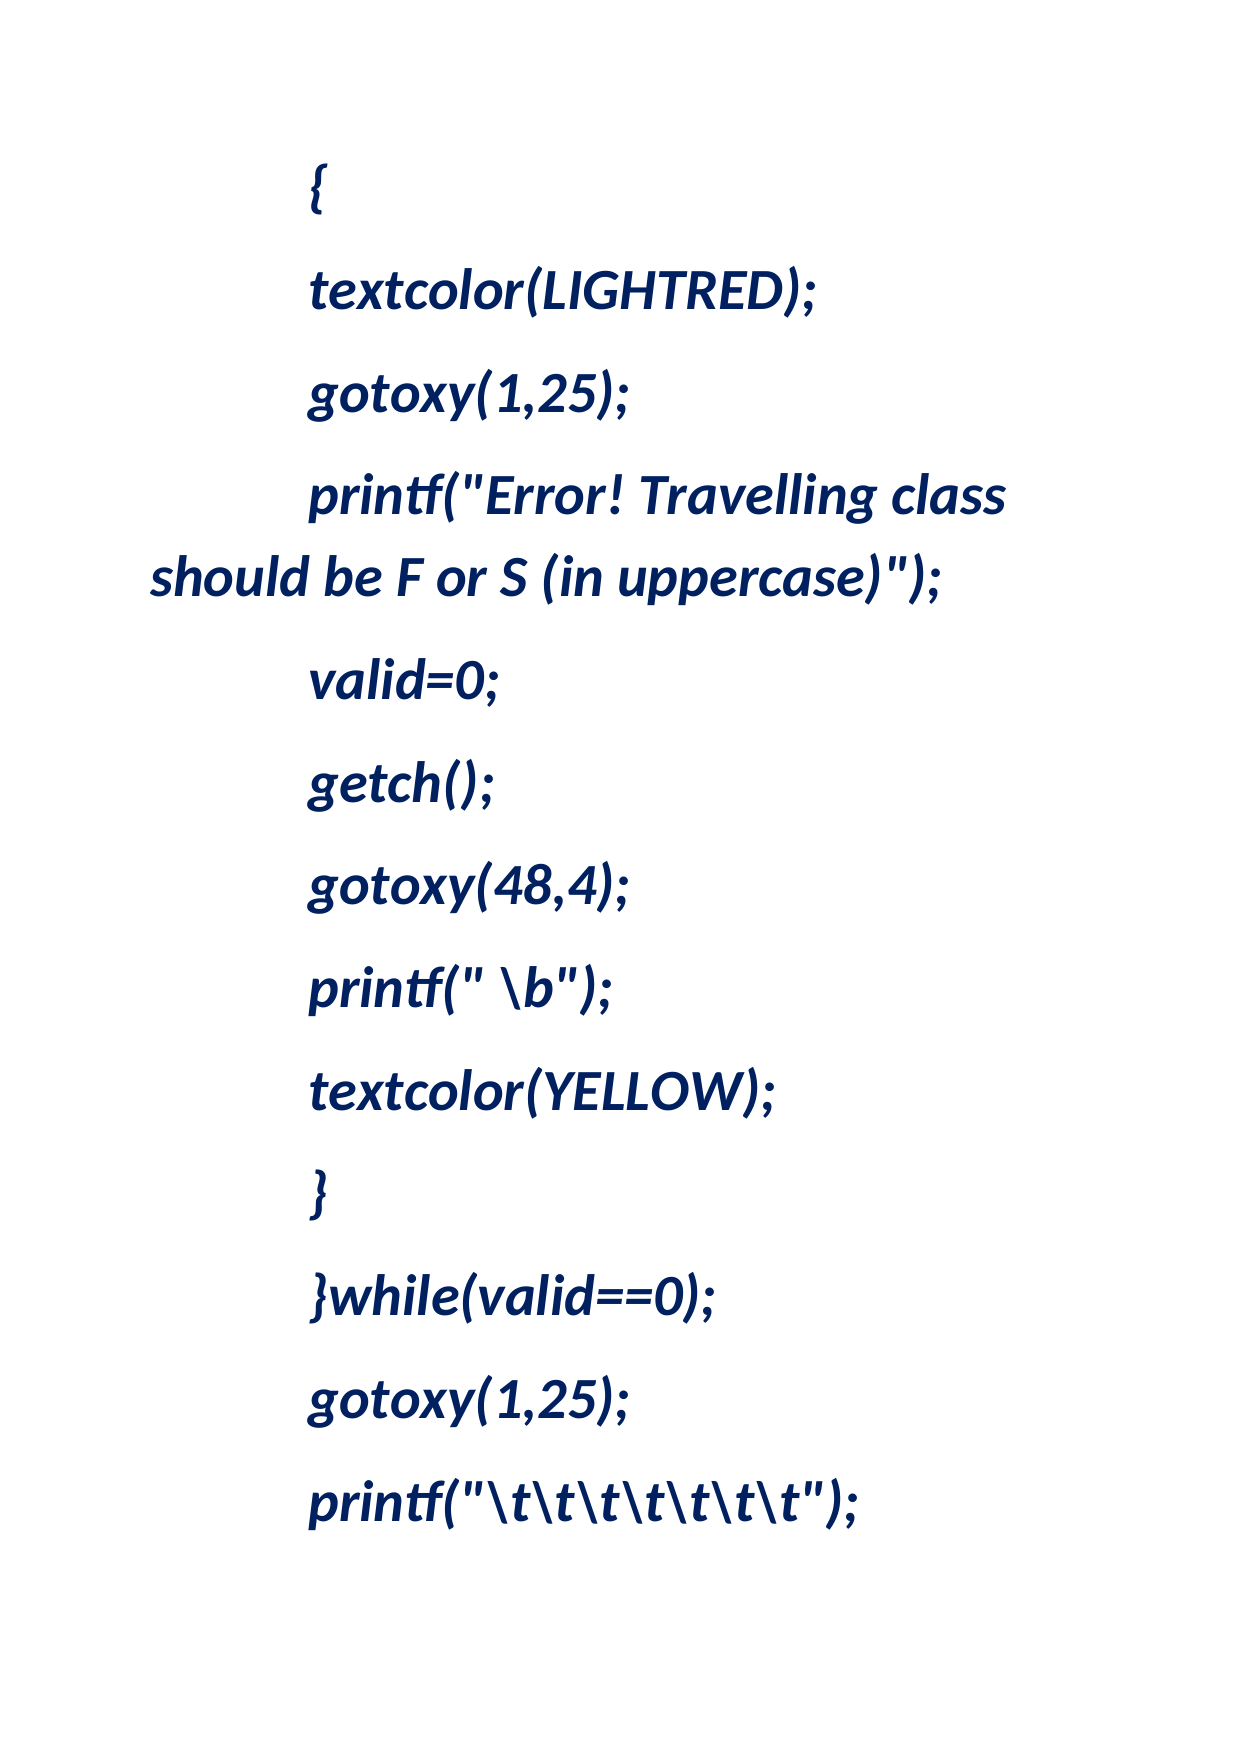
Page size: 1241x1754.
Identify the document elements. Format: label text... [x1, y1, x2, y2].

text valid=0; [150, 643, 1090, 714]
text textcolor(LIGHTRED); [150, 253, 1090, 324]
text gotoxy(1,25); [150, 355, 1090, 427]
text } [150, 1156, 1090, 1227]
text printf("\t\t\t\t\t\t\t"); [150, 1464, 1090, 1536]
text printf("Error! Travelling class should be F or S (in uppercase)"); [150, 458, 1090, 611]
text gotoxy(48,4); [150, 848, 1090, 919]
text { [150, 150, 1090, 221]
text getch(); [150, 745, 1090, 817]
text textcolor(YELLOW); [150, 1053, 1090, 1125]
text gotoxy(1,25); [150, 1362, 1090, 1433]
text }while(valid==0); [150, 1259, 1090, 1330]
text printf(" \b"); [150, 951, 1090, 1022]
